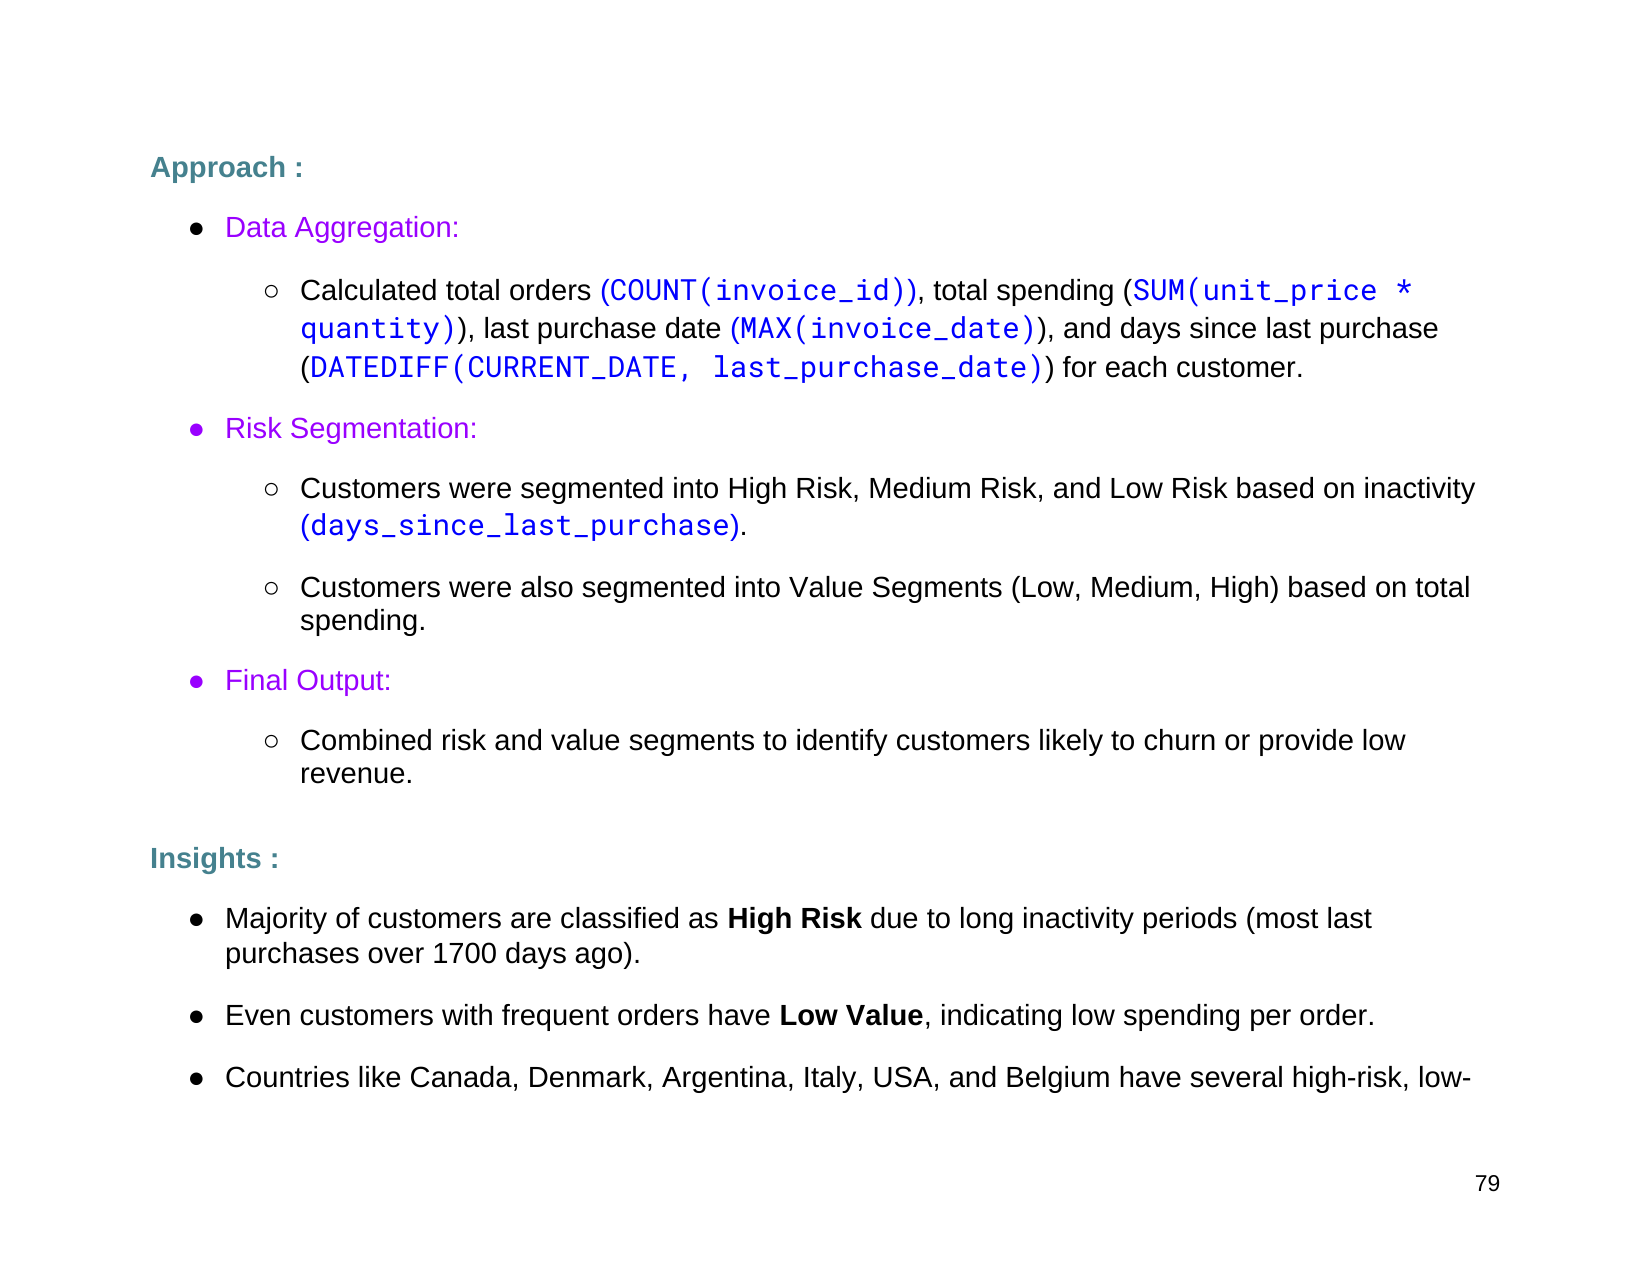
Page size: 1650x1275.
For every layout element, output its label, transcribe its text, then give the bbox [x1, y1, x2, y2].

subtitle Insights : [150, 841, 1500, 875]
list Even customers with frequent orders have Low Value, indicating low spending per order. [187, 998, 1500, 1059]
list Calculated total orders (COUNT(invoice_id)), total spending (SUM(unit_price * quantity)), last purchase date (MAX(invoice_date)), and days since last purchase (DATEDIFF(CURRENT_DATE, last_purchase_date)) for each customer. [262, 270, 1500, 411]
subtitle Approach : [150, 150, 1500, 183]
list Customers were segmented into High Risk, Medium Risk, and Low Risk based on inactivity (days_since_last_purchase). [262, 471, 1500, 569]
list Majority of customers are classified as High Risk due to long inactivity periods (most last purchases over 1700 days ago). [187, 901, 1500, 997]
list Risk Segmentation: [187, 411, 1500, 471]
list Combined risk and value segments to identify customers likely to churn or provide low revenue. [262, 723, 1500, 816]
list Data Aggregation: [187, 210, 1500, 270]
list Customers were also segmented into Value Segments (Low, Medium, High) based on total spending. [262, 569, 1500, 663]
list Final Output: [187, 663, 1500, 723]
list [187, 1060, 1500, 1093]
